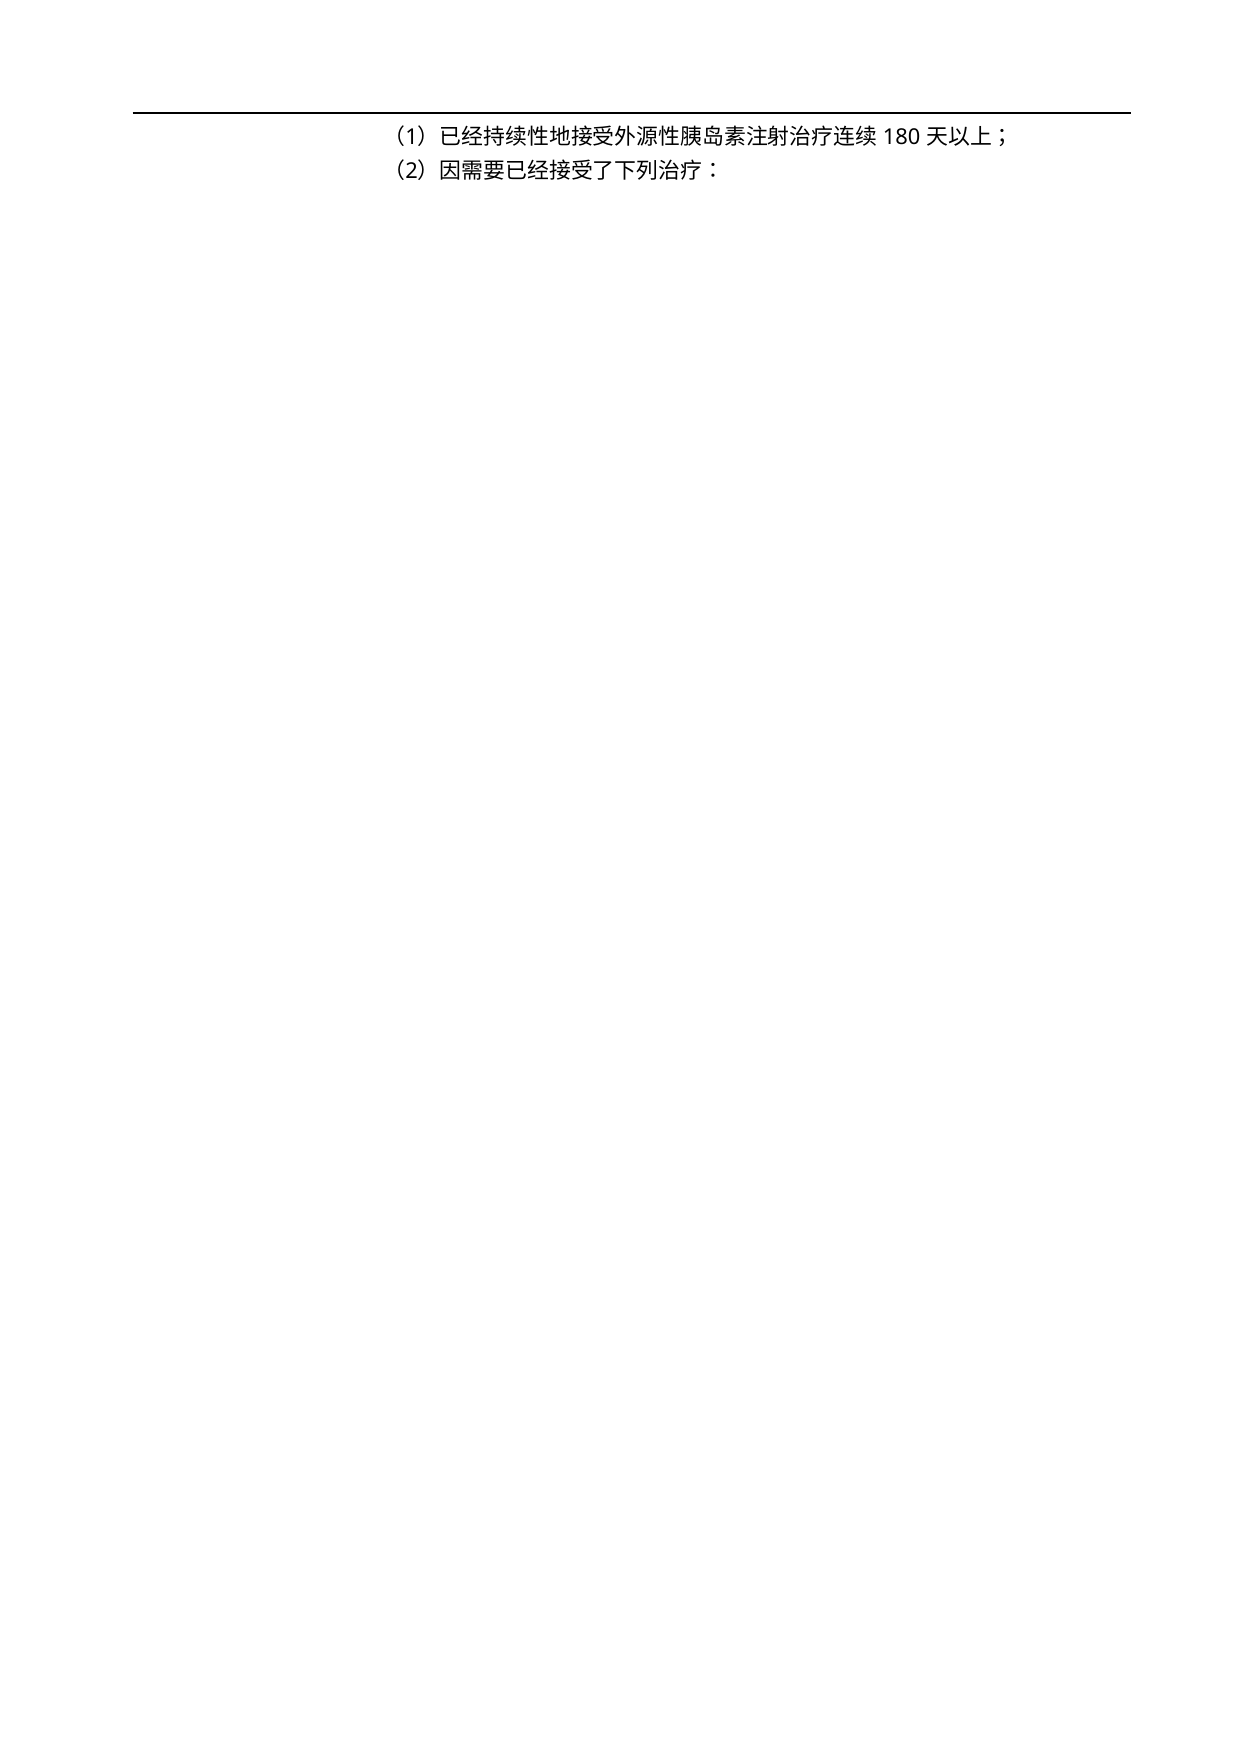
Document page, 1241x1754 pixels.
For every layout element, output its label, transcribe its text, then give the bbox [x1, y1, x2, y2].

text （1）已经持续性地接受外源性胰岛素注射治疗连续 180 天以上； [383, 121, 1171, 151]
text （2）因需要已经接受了下列治疗： [383, 155, 1171, 185]
